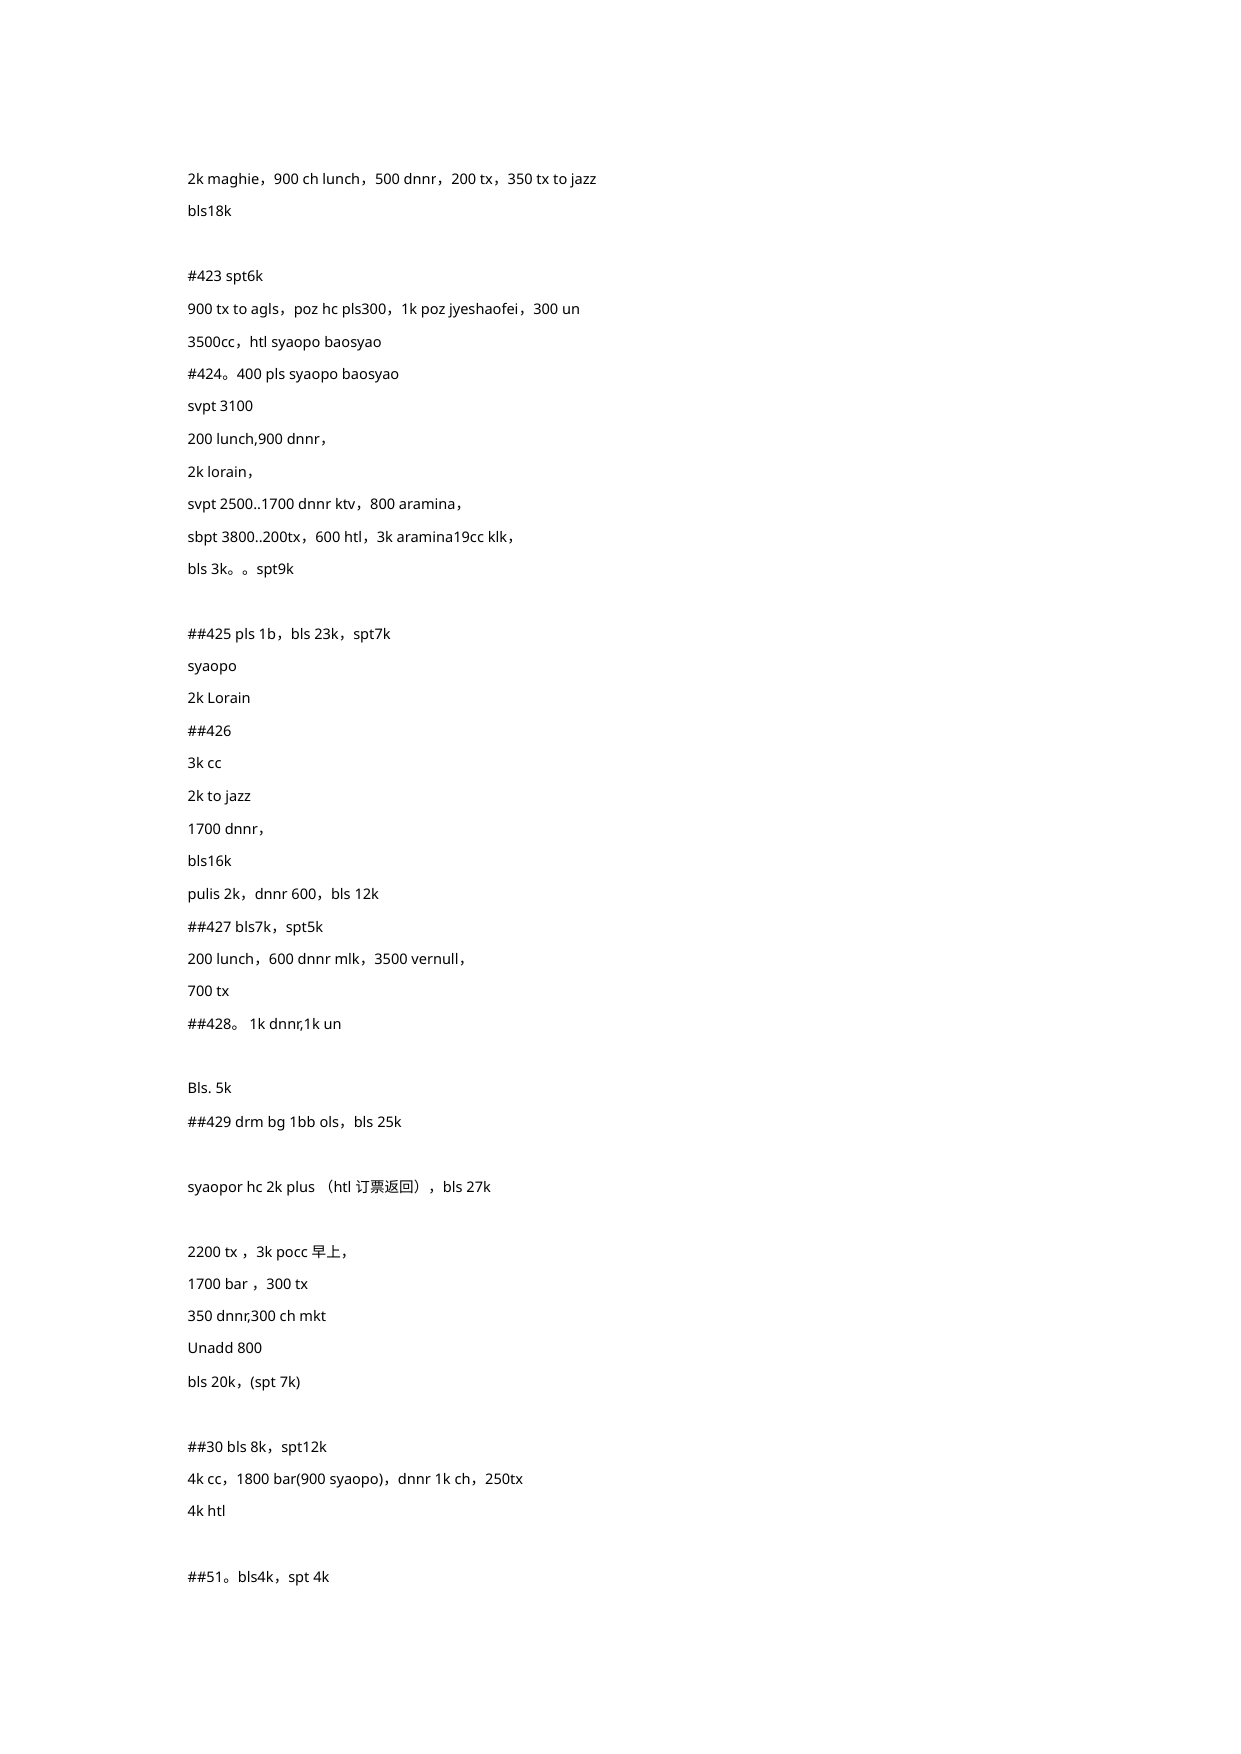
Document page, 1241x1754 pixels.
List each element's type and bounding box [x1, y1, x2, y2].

text [187, 162, 1053, 1592]
